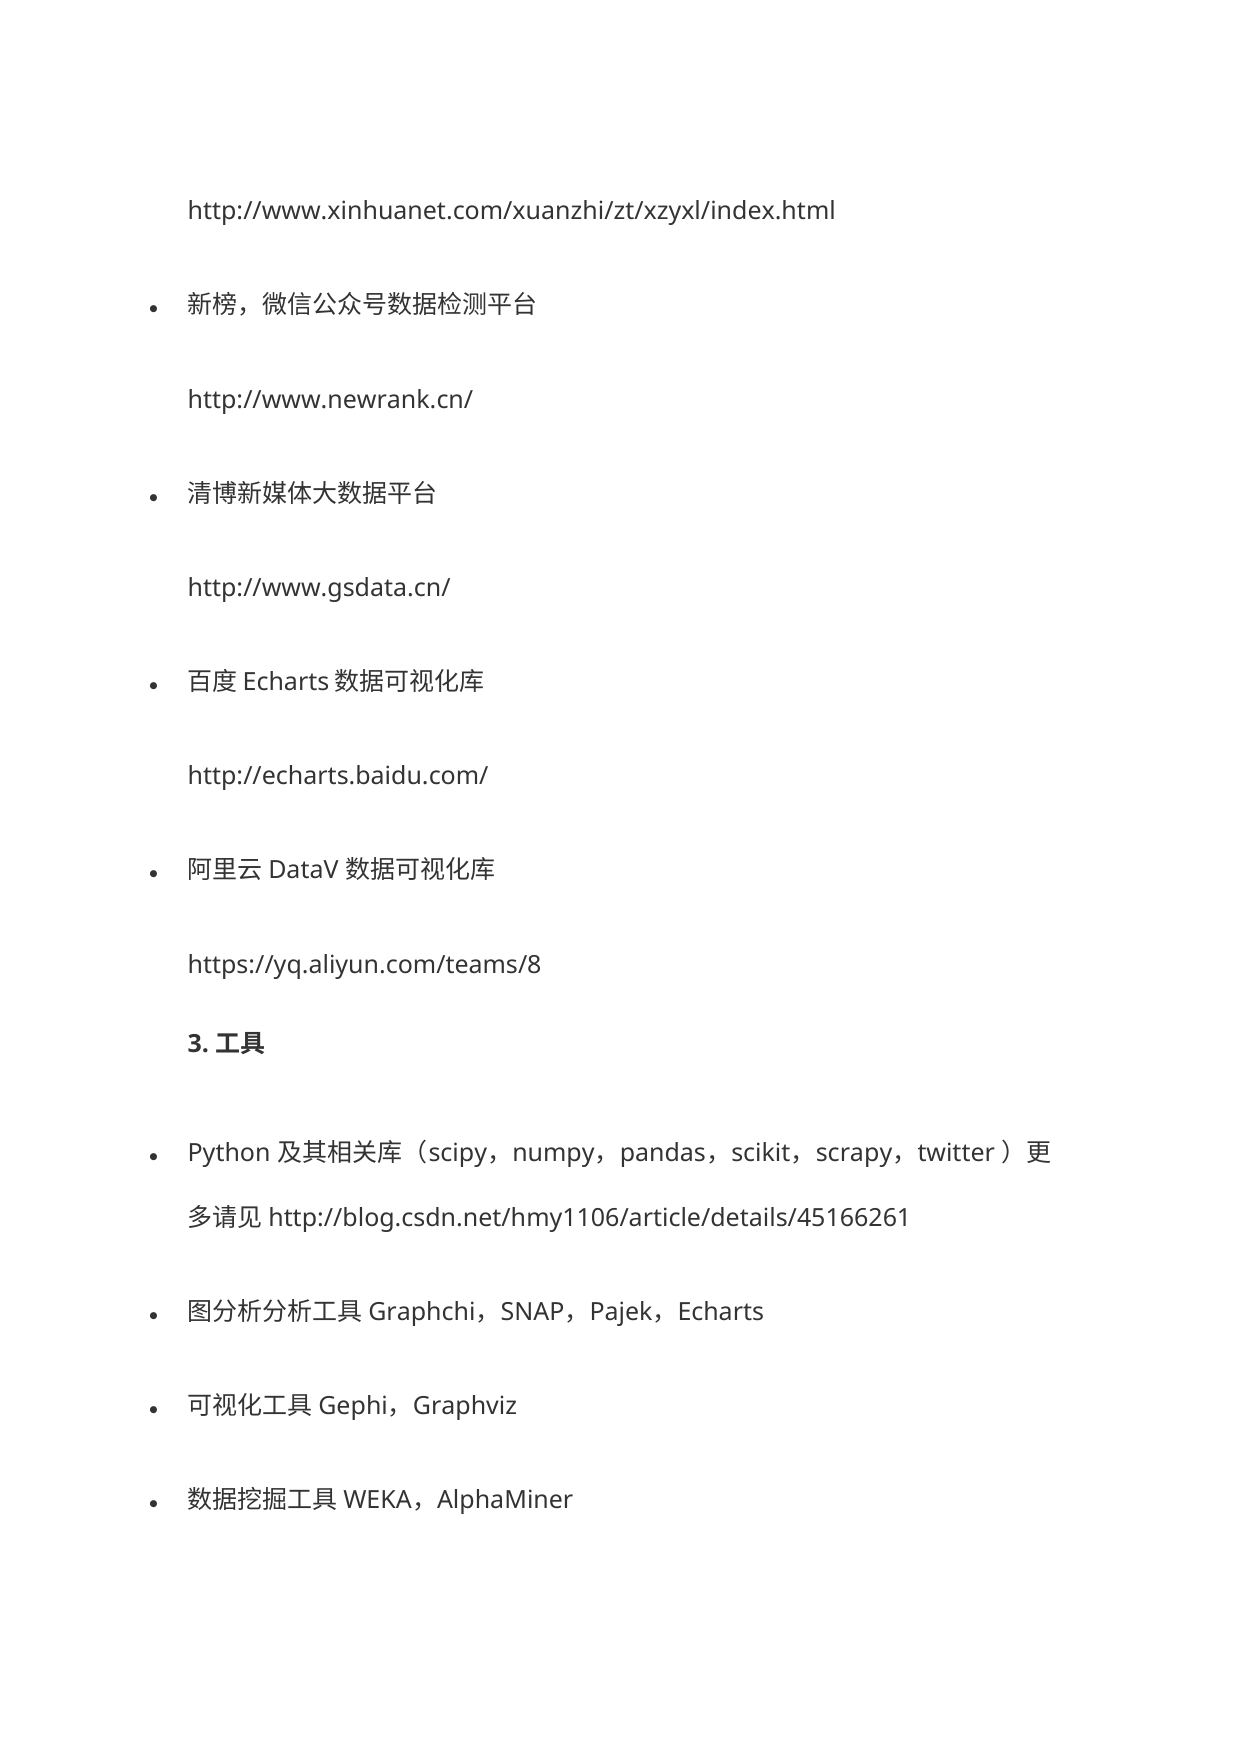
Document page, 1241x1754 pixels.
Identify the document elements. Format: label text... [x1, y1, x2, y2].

text http://echarts.baidu.com/ [187, 727, 1053, 792]
list 图分析分析工具 Graphchi，SNAP，Pajek，Echarts [150, 1263, 1053, 1328]
text https://yq.aliyun.com/teams/8 [187, 915, 1053, 980]
text http://www.newrank.cn/ [187, 350, 1053, 415]
list 阿里云 DataV 数据可视化库 [150, 821, 1053, 886]
text http://www.gsdata.cn/ [187, 539, 1053, 604]
list 可视化工具 Gephi，Graphviz [150, 1357, 1053, 1422]
text http://www.xinhuanet.com/xuanzhi/zt/xzyxl/index.html [187, 162, 1053, 227]
text 3. 工具 [187, 1009, 1053, 1074]
list 清博新媒体大数据平台 [150, 444, 1053, 509]
list 数据挖掘工具 WEKA，AlphaMiner [150, 1451, 1053, 1516]
list 百度Echarts数据可视化库 [150, 633, 1053, 698]
list 新榜，微信公众号数据检测平台 [150, 256, 1053, 321]
list Python 及其相关库（scipy，numpy，pandas，scikit，scrapy，twitter ）更多请见 http://blog.csdn.net/hmy1106/article/details/45166261 [150, 1104, 1053, 1234]
